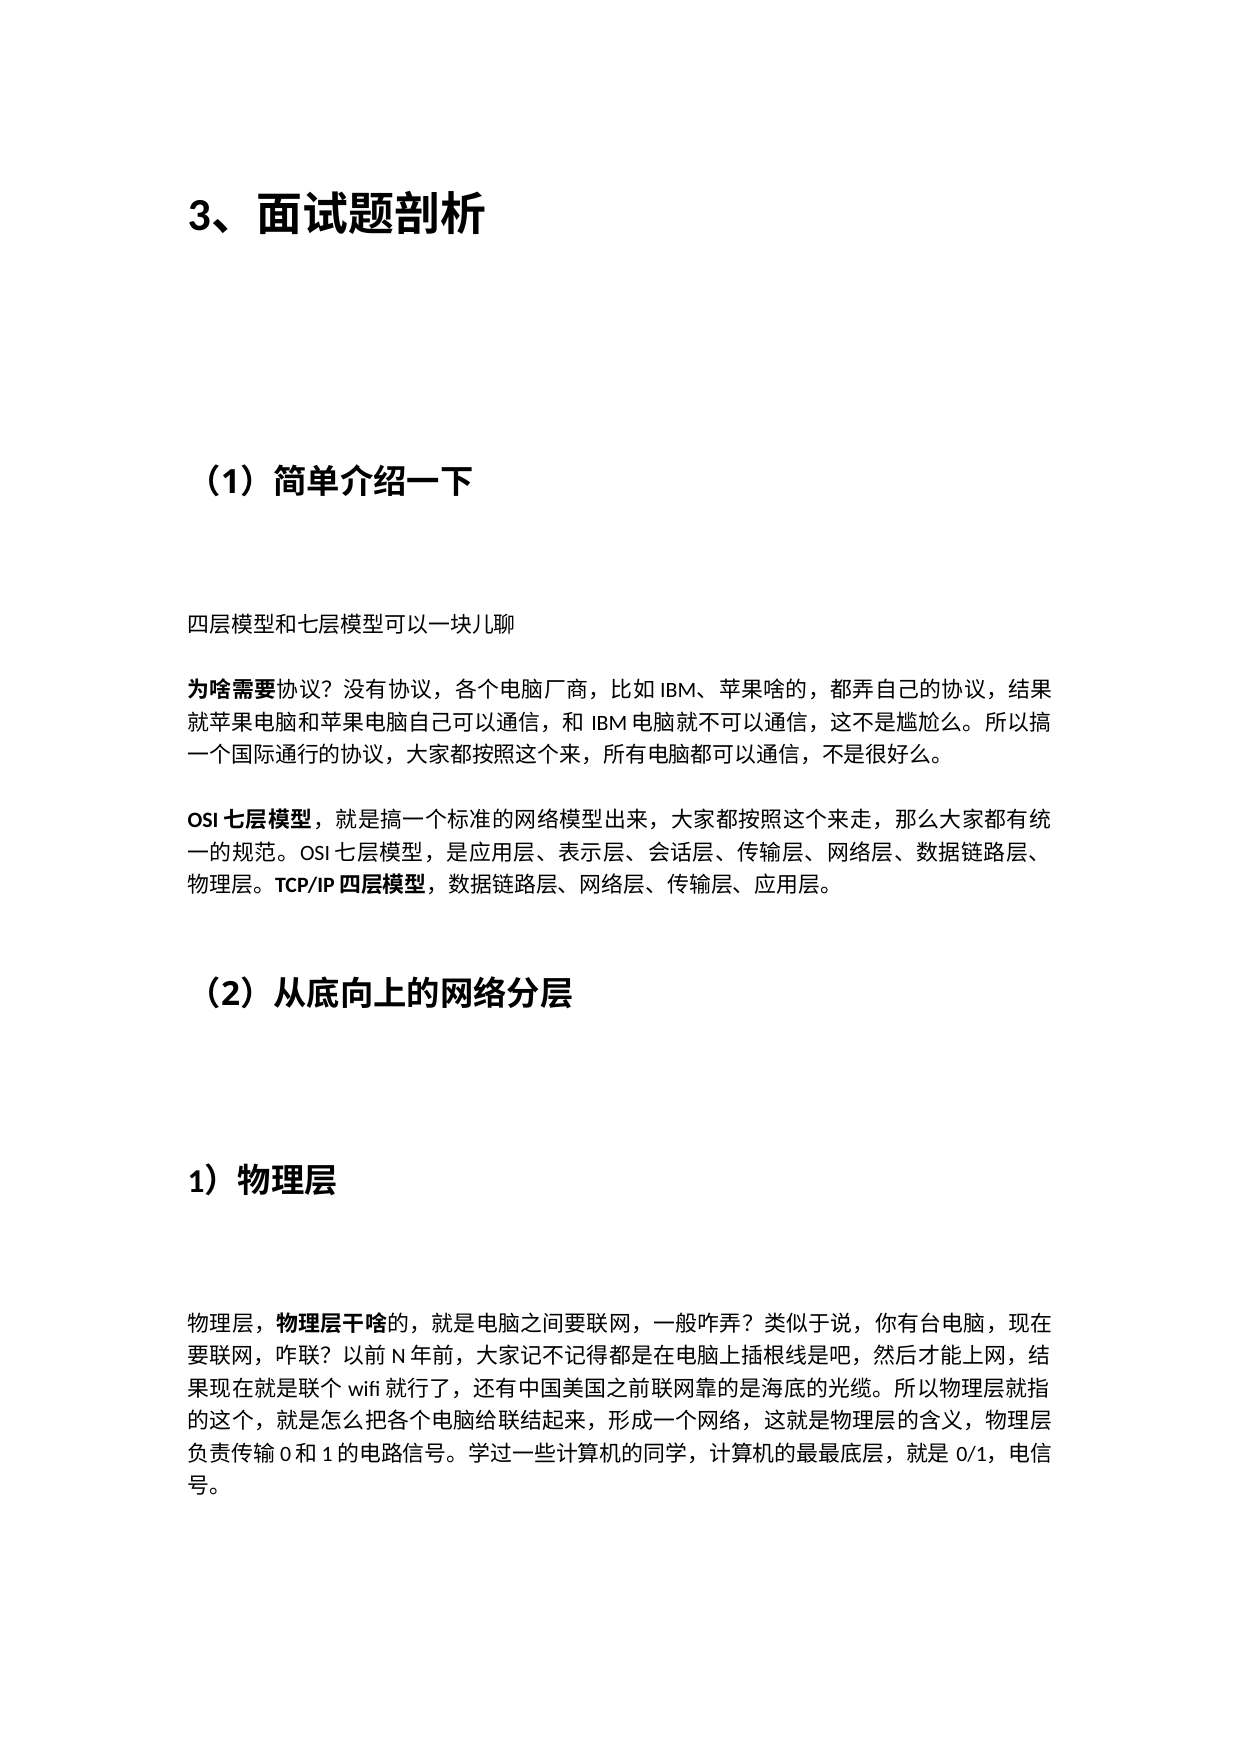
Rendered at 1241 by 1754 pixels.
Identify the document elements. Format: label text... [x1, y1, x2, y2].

text OSI七层模型，就是搞一个标准的网络模型出来，大家都按照这个来走，那么大家都有统一的规范。OSI七层模型，是应用层、表示层、会话层、传输层、网络层、数据链路层、物理层。TCP/IP四层模型，数据链路层、网络层、传输层、应用层。 [187, 802, 1053, 899]
text 四层模型和七层模型可以一块儿聊 [187, 607, 1053, 639]
subtitle （2）从底向上的网络分层 [187, 959, 1053, 1024]
text 为啥需要协议？没有协议，各个电脑厂商，比如IBM、苹果啥的，都弄自己的协议，结果就苹果电脑和苹果电脑自己可以通信，和IBM电脑就不可以通信，这不是尴尬么。所以搞一个国际通行的协议，大家都按照这个来，所有电脑都可以通信，不是很好么。 [187, 672, 1053, 769]
subtitle 1）物理层 [187, 1146, 1053, 1211]
subtitle 3、面试题剖析 [187, 162, 1053, 259]
text 物理层，物理层干啥的，就是电脑之间要联网，一般咋弄？类似于说，你有台电脑，现在要联网，咋联？以前N年前，大家记不记得都是在电脑上插根线是吧，然后才能上网，结果现在就是联个wifi就行了，还有中国美国之前联网靠的是海底的光缆。所以物理层就指的这个，就是怎么把各个电脑给联结起来，形成一个网络，这就是物理层的含义，物理层负责传输0和1的电路信号。学过一些计算机的同学，计算机的最最底层，就是0/1，电信号。 [187, 1306, 1053, 1501]
subtitle （1）简单介绍一下 [187, 447, 1053, 512]
